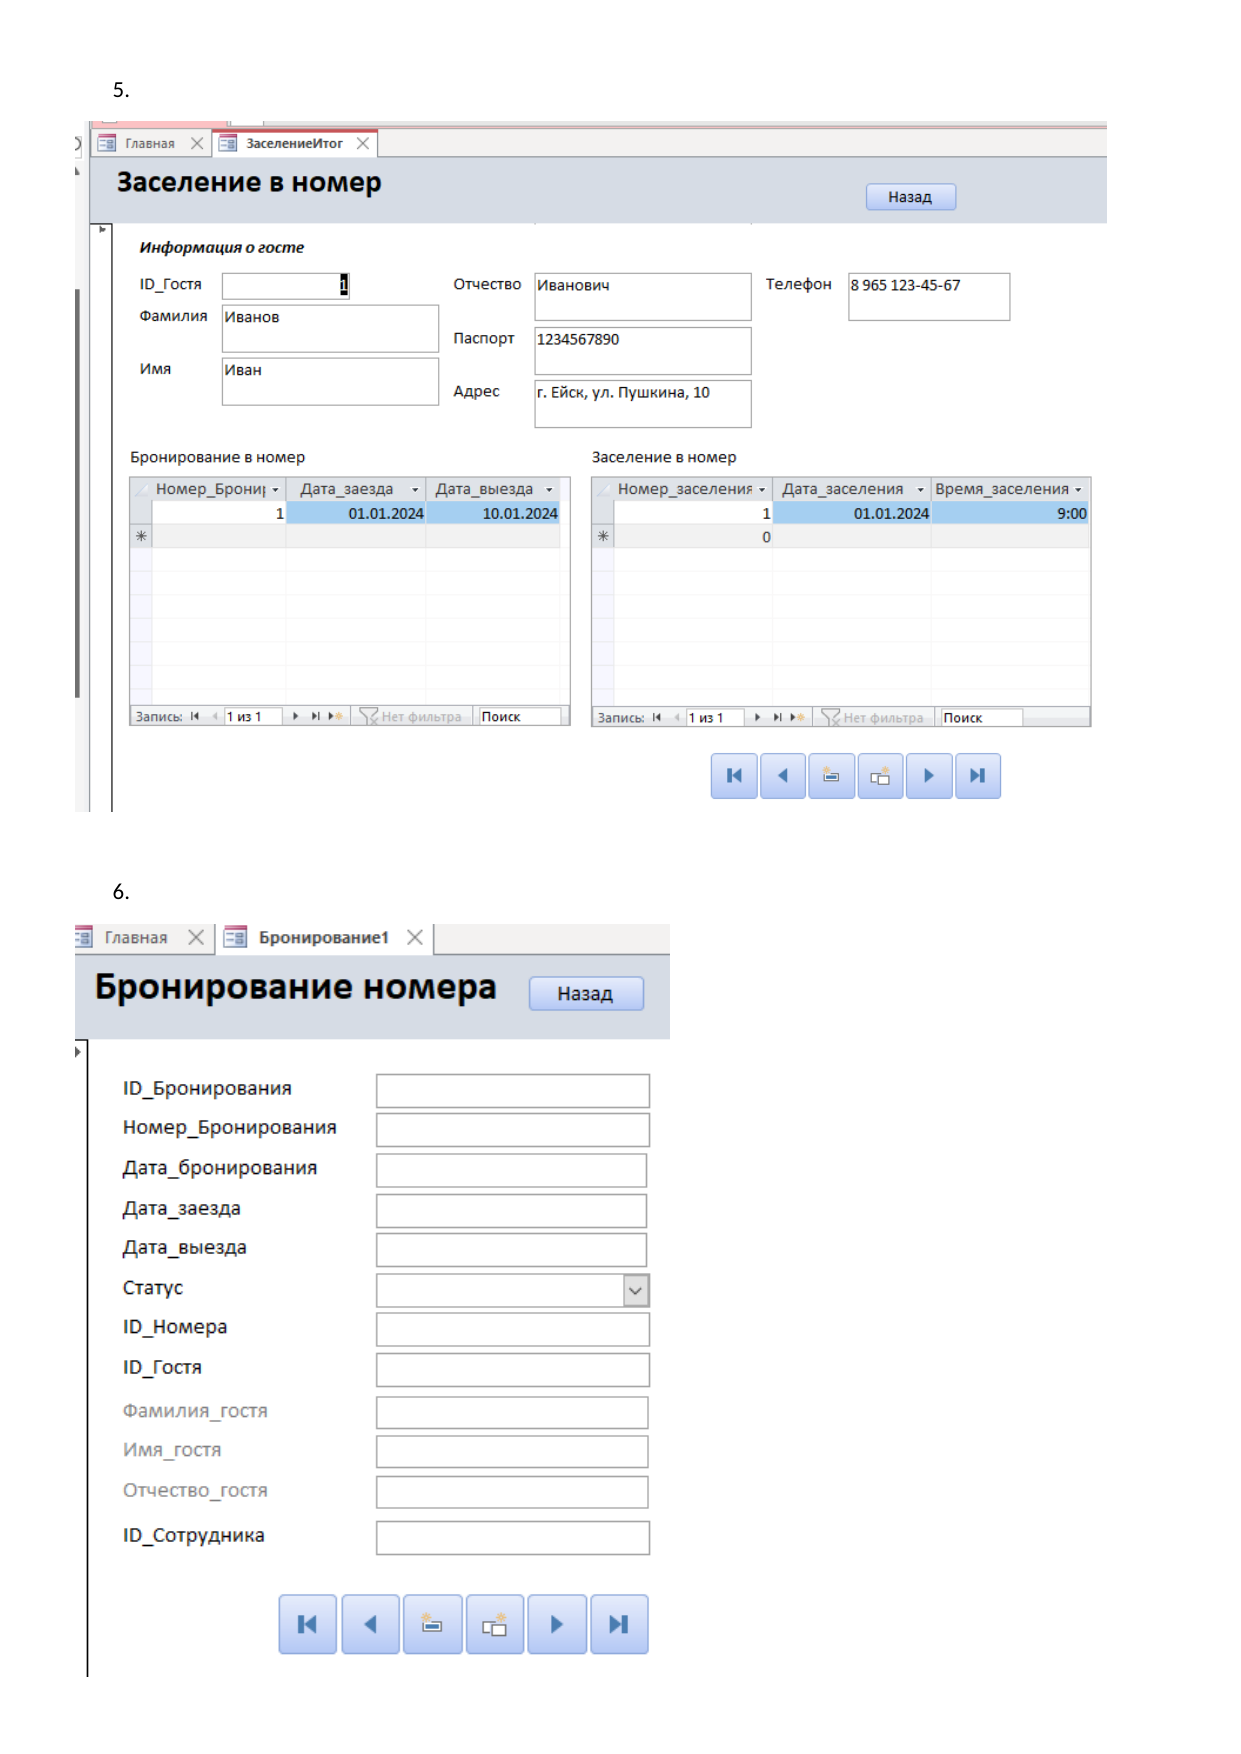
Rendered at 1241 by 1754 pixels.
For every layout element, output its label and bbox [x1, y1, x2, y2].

picture [75, 121, 1107, 812]
picture [75, 924, 670, 1677]
